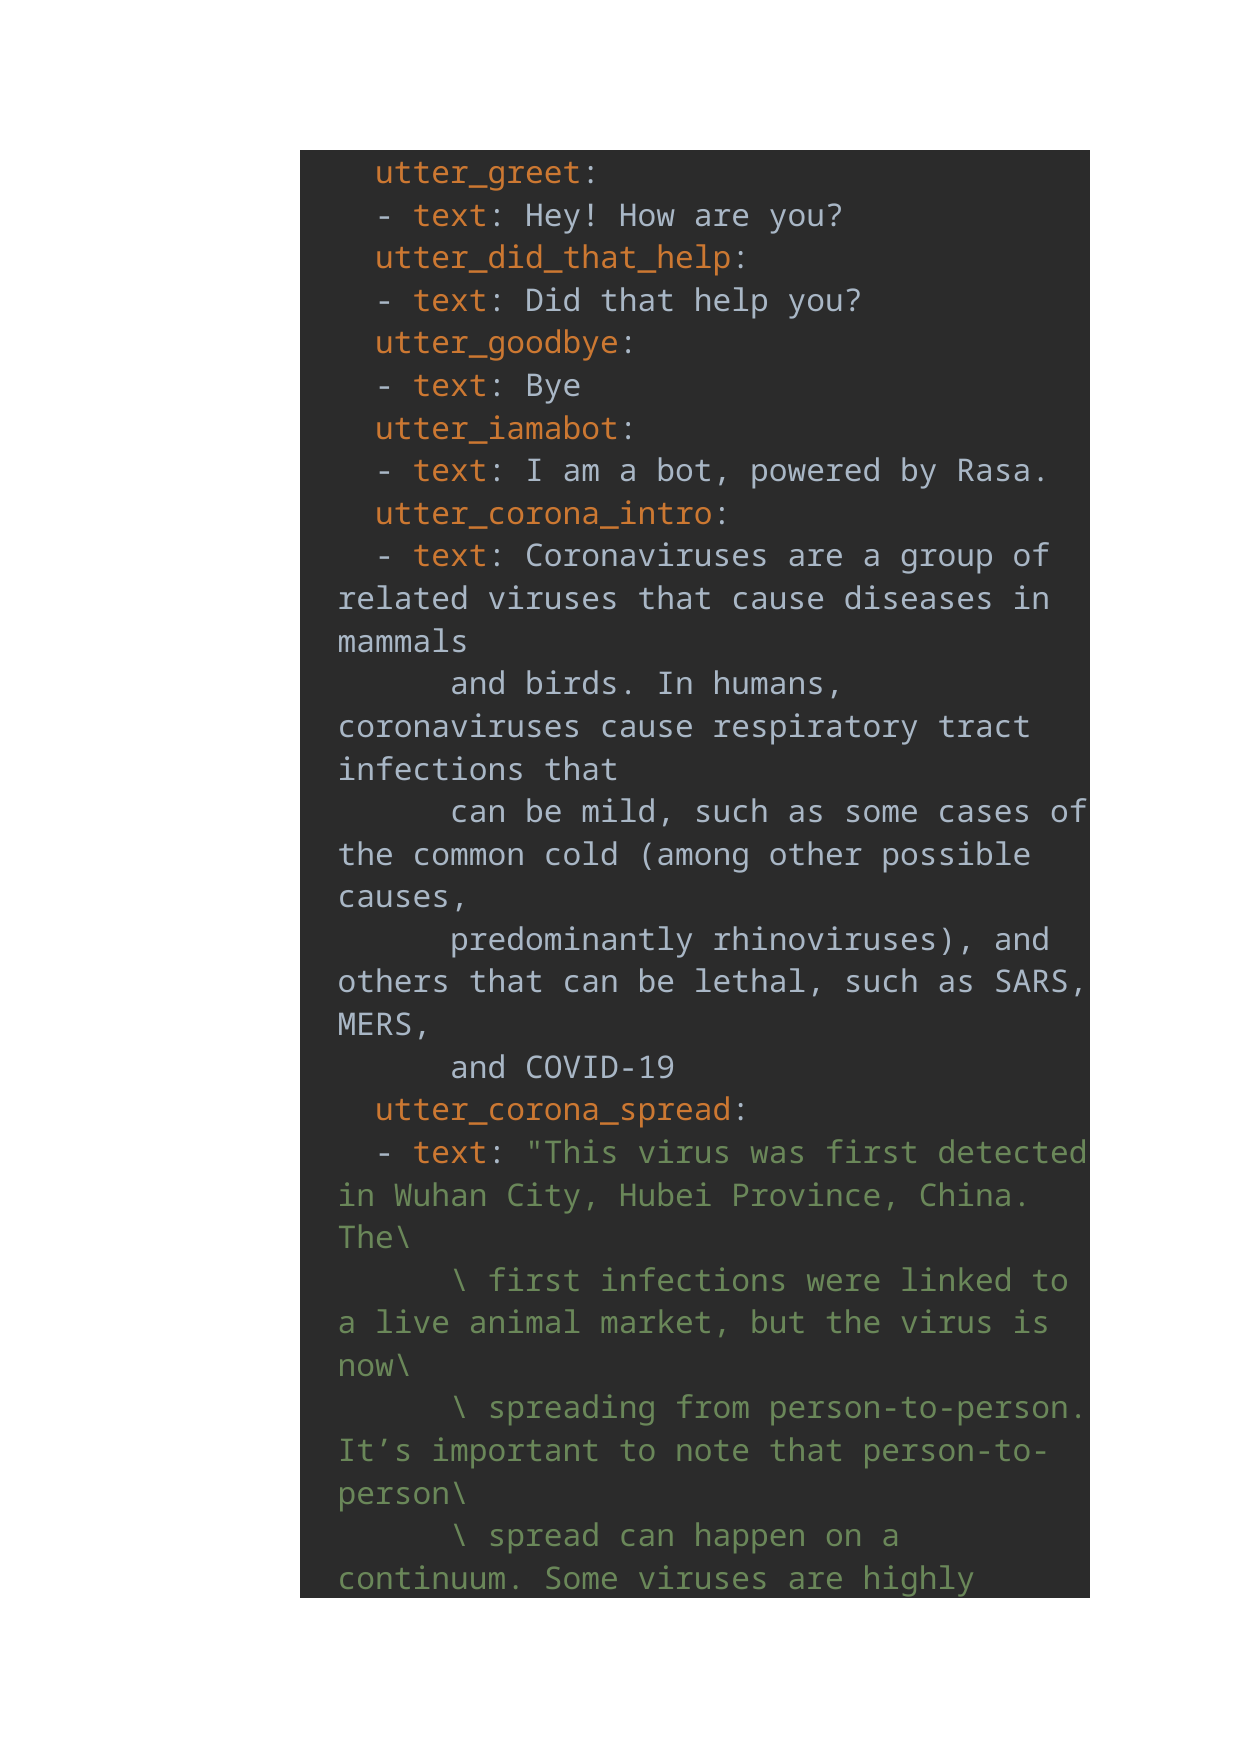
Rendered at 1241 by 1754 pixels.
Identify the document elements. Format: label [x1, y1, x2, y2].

list [300, 150, 1090, 1598]
